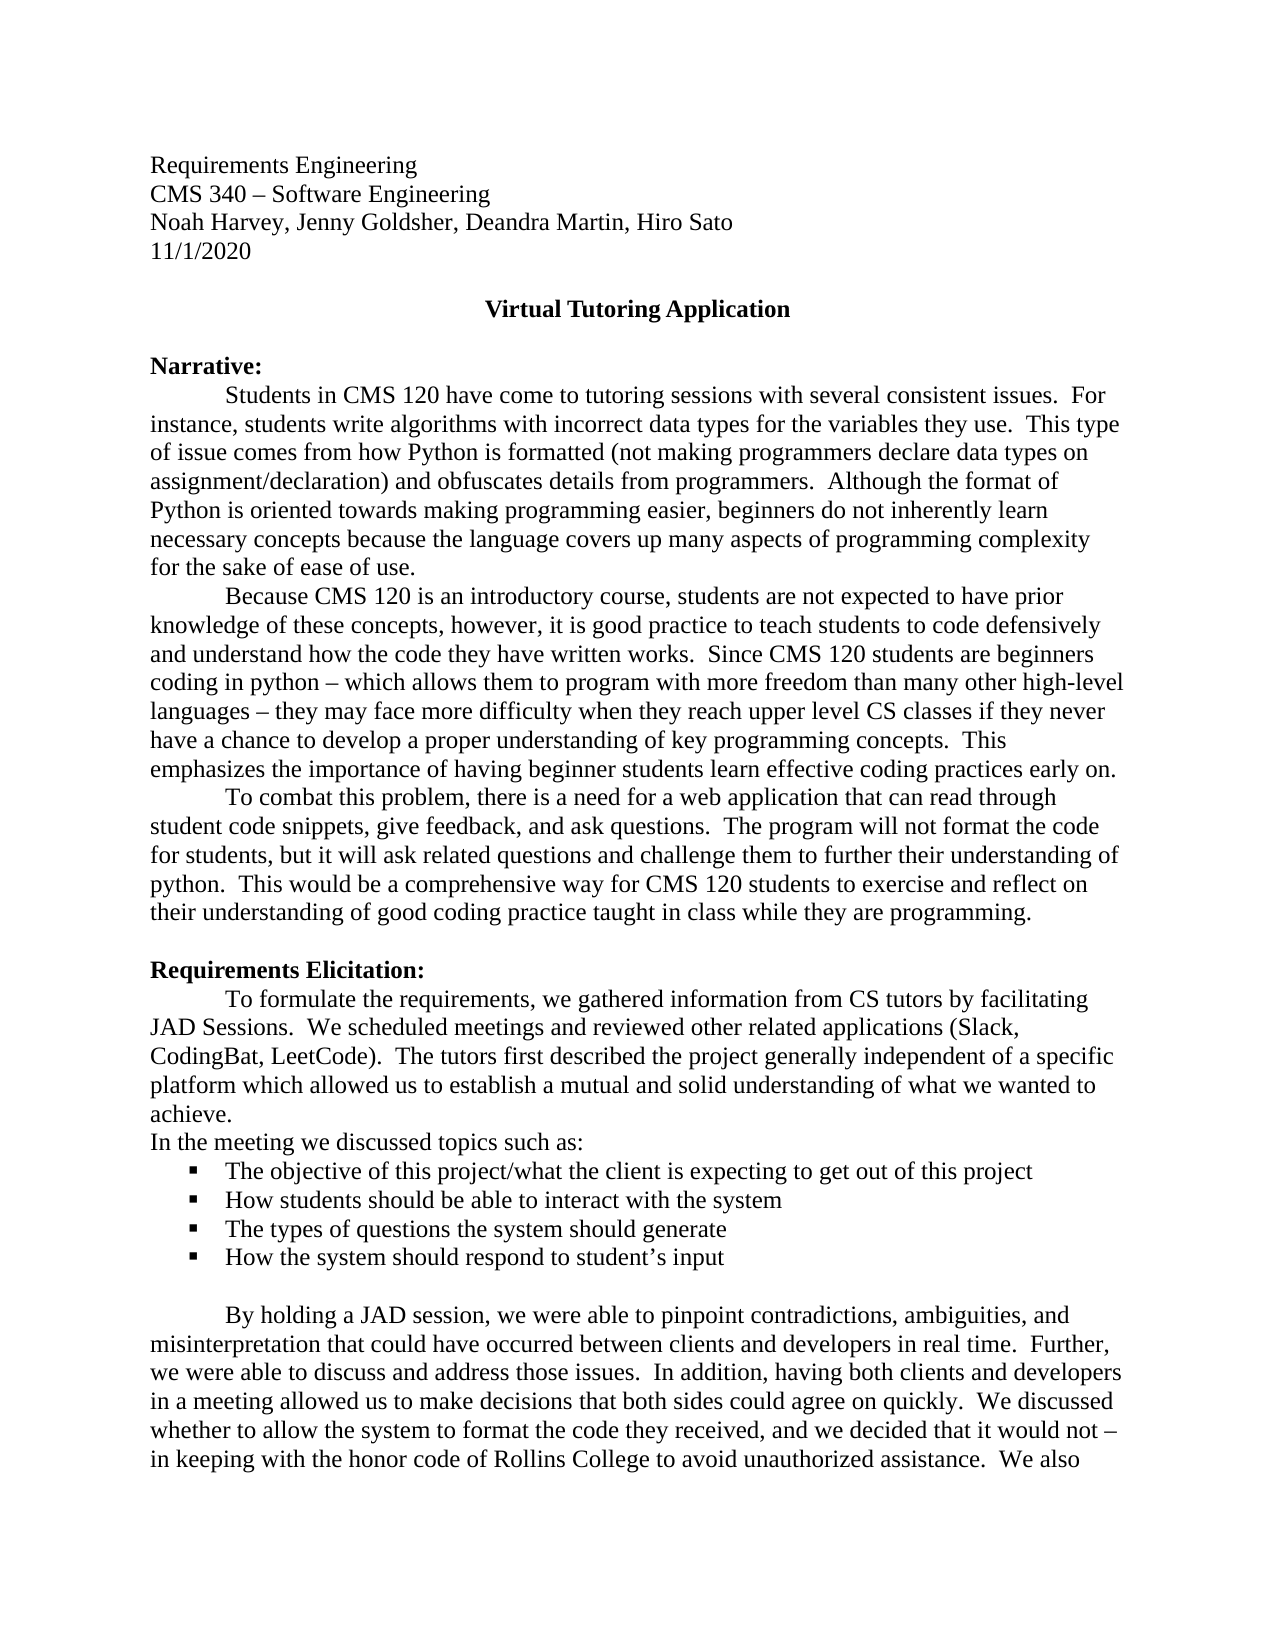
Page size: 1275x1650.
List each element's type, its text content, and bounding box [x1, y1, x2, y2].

list The types of questions the system should generate [187, 1214, 1125, 1242]
text Students in CMS 120 have come to tutoring sessions with several consistent issues. For instance, students write algorithms with incorrect data types for the variables they use. This type of issue comes from how Python is formatted (not making programmers declare data types on assignment/declaration) and obfuscates details from programmers. Although the format of Python is oriented towards making programming easier, beginners do not inherently learn necessary concepts because the language covers up many aspects of programming complexity for the sake of ease of use. [150, 380, 1125, 581]
text Narrative: [150, 351, 1125, 380]
text In the meeting we discussed topics such as: [150, 1127, 1125, 1156]
text Noah Harvey, Jenny Goldsher, Deandra Martin, Hiro Sato [150, 207, 1125, 236]
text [150, 1300, 1125, 1472]
text 11/1/2020 [150, 236, 1125, 265]
list How the system should respond to student’s input [187, 1242, 1125, 1271]
text Virtual Tutoring Application [150, 294, 1125, 322]
text To formulate the requirements, we gathered information from CS tutors by facilitating JAD Sessions. We scheduled meetings and reviewed other related applications (Slack, CodingBat, LeetCode). The tutors first described the project generally independent of a specific platform which allowed us to establish a mutual and solid understanding of what we wanted to achieve. [150, 984, 1125, 1127]
text CMS 340 – Software Engineering [150, 179, 1125, 207]
list The objective of this project/what the client is expecting to get out of this project [187, 1156, 1125, 1185]
text Requirements Elicitation: [150, 955, 1125, 984]
text To combat this problem, there is a need for a web application that can read through student code snippets, give feedback, and ask questions. The program will not format the code for students, but it will ask related questions and challenge them to further their understanding of python. This would be a comprehensive way for CMS 120 students to exercise and reflect on their understanding of good coding practice taught in class while they are programming. [150, 782, 1125, 926]
list How students should be able to interact with the system [187, 1185, 1125, 1214]
text Because CMS 120 is an introductory course, students are not expected to have prior knowledge of these concepts, however, it is good practice to teach students to code defensively and understand how the code they have written works. Since CMS 120 students are beginners coding in python – which allows them to program with more freedom than many other high-level languages – they may face more difficulty when they reach upper level CS classes if they never have a chance to develop a proper understanding of key programming concepts. This emphasizes the importance of having beginner students learn effective coding practices early on. [150, 581, 1125, 782]
text Requirements Engineering [150, 150, 1125, 179]
